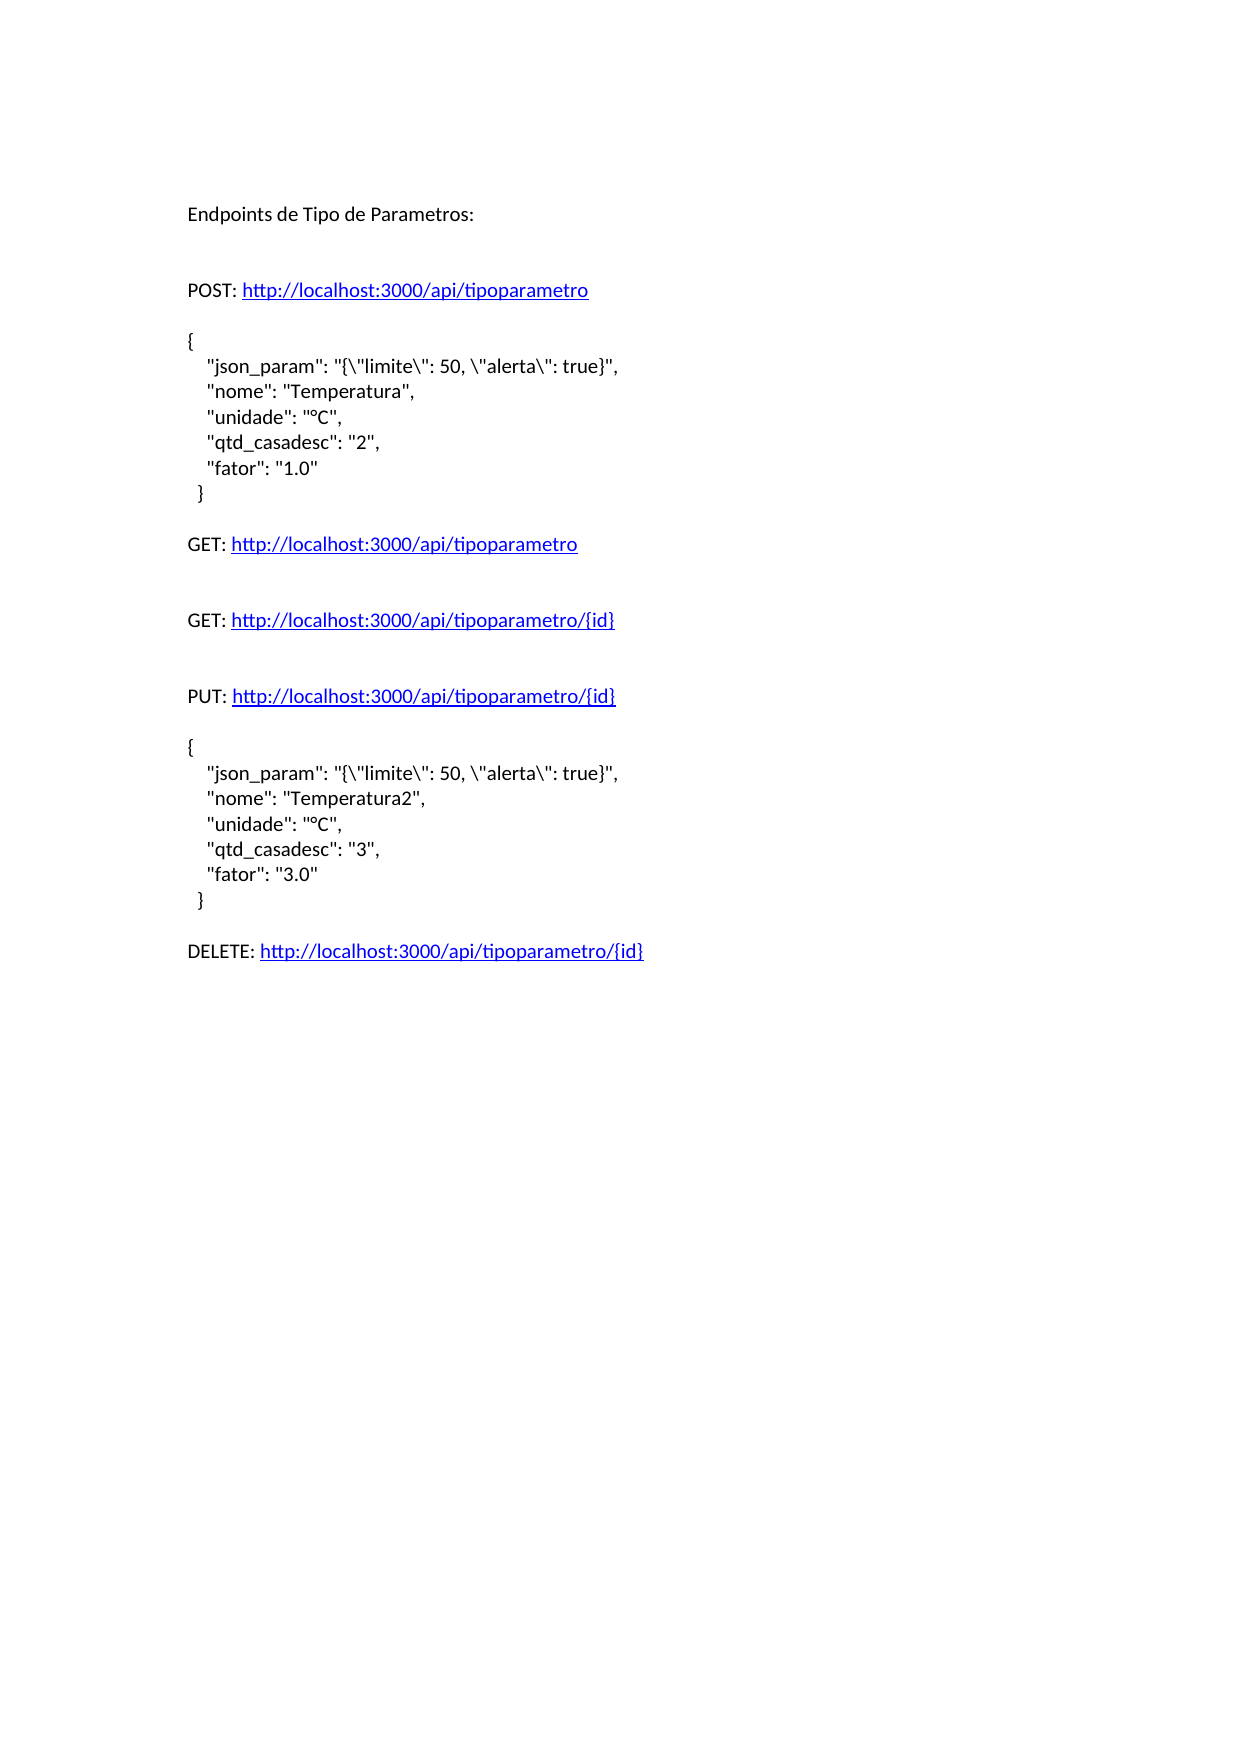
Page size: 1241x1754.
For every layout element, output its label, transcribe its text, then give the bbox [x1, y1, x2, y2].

text "nome": "Temperatura2", [187, 785, 1053, 811]
text PUT: http://localhost:3000/api/tipoparametro/{id} [187, 684, 1053, 709]
text "qtd_casadesc": "3", [187, 836, 1053, 862]
text } [187, 887, 1053, 912]
text GET: http://localhost:3000/api/tipoparametro/{id} [187, 607, 1053, 633]
text Endpoints de Tipo de Parametros: [187, 201, 1053, 226]
text POST: http://localhost:3000/api/tipoparametro [187, 277, 1053, 302]
text "json_param": "{\"limite\": 50, \"alerta\": true}", [187, 760, 1053, 785]
text { [187, 734, 1053, 760]
text "fator": "3.0" [187, 862, 1053, 887]
text DELETE: http://localhost:3000/api/tipoparametro/{id} [187, 938, 1053, 963]
text "fator": "1.0" [187, 455, 1053, 480]
text "json_param": "{\"limite\": 50, \"alerta\": true}", [187, 353, 1053, 379]
text "nome": "Temperatura", [187, 379, 1053, 404]
text "unidade": "°C", [187, 811, 1053, 836]
text GET: http://localhost:3000/api/tipoparametro [187, 531, 1053, 557]
text } [187, 480, 1053, 506]
text "qtd_casadesc": "2", [187, 429, 1053, 455]
text { [187, 328, 1053, 353]
text "unidade": "°C", [187, 404, 1053, 429]
